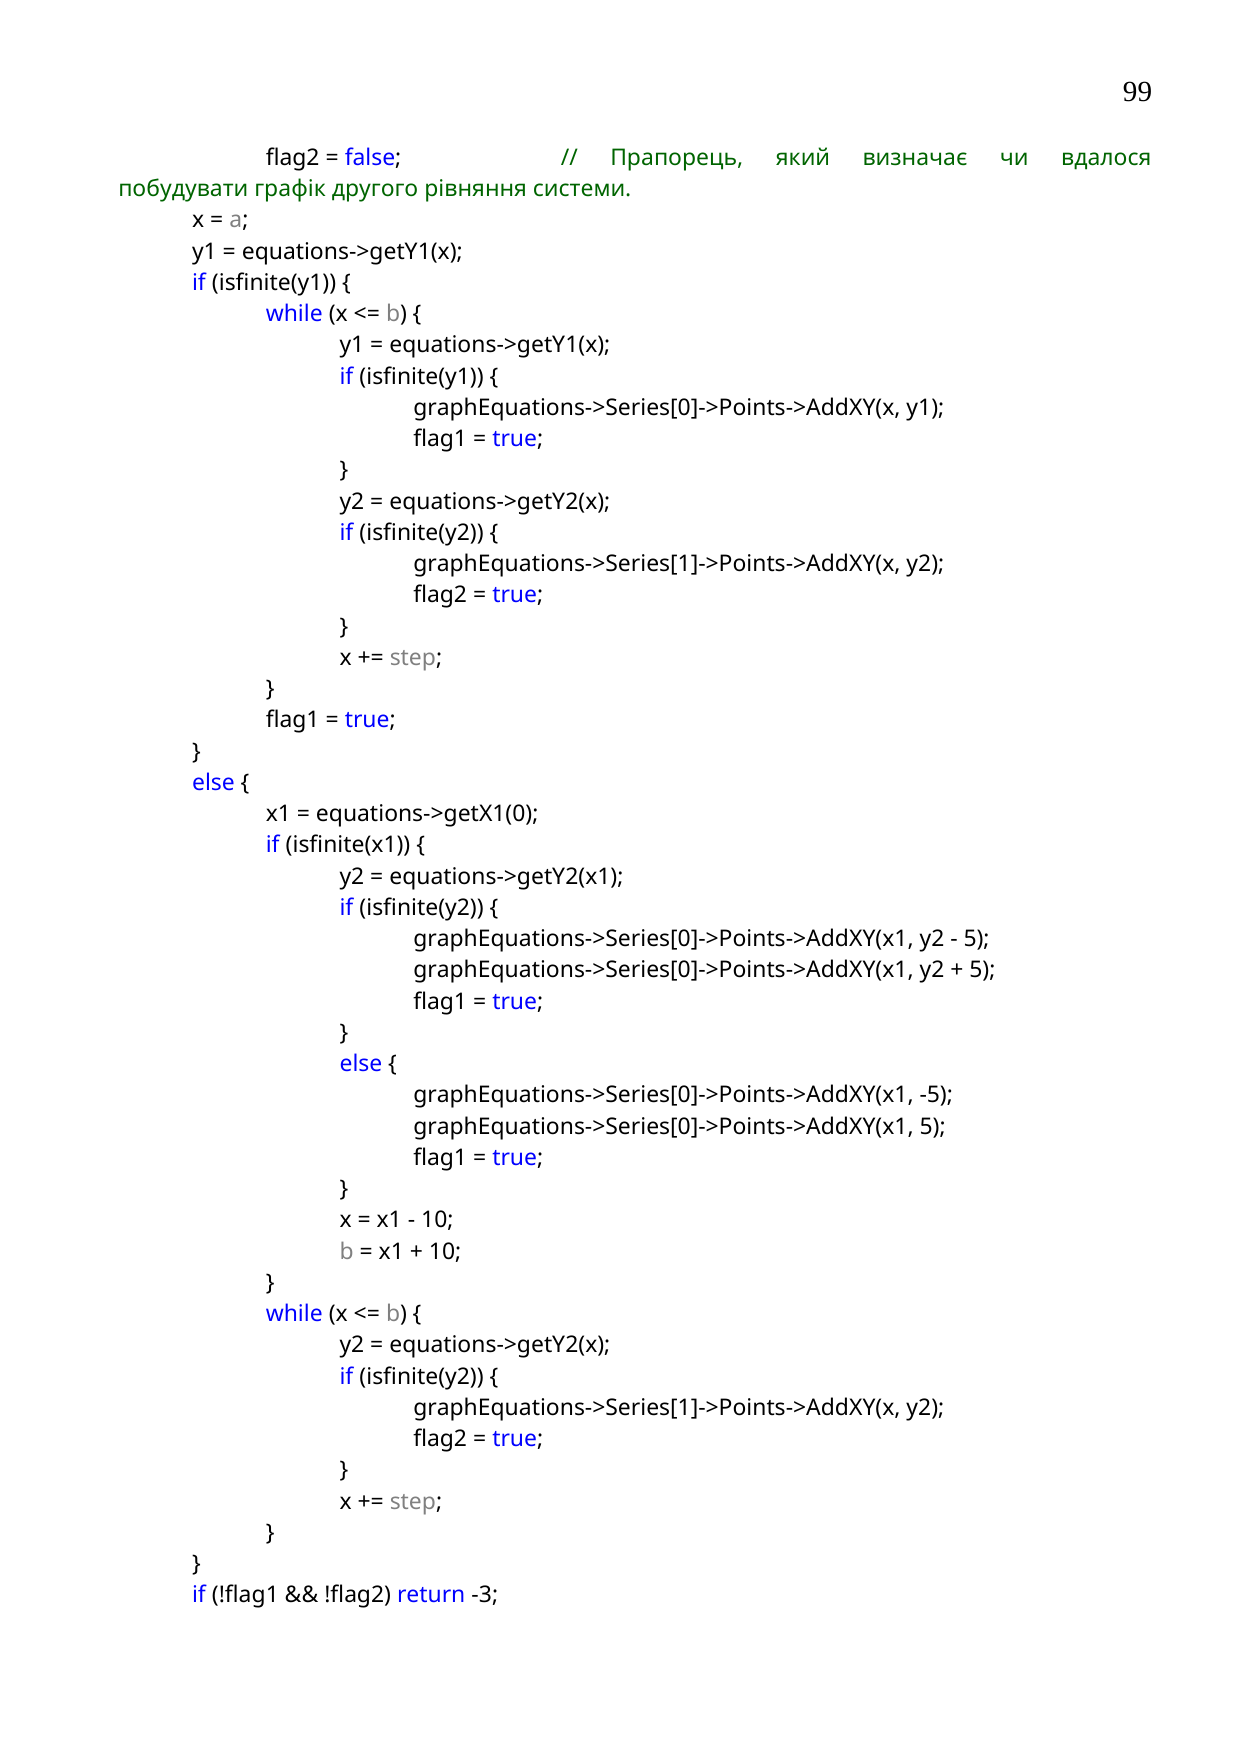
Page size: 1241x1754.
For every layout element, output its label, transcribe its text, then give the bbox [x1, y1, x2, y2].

text graphEquations->Series[0]->Points->AddXY(x1, 5); [118, 1110, 1152, 1141]
text y1 = equations->getY1(x); [118, 328, 1152, 360]
text } [118, 1266, 1152, 1297]
text } [118, 672, 1152, 703]
text graphEquations->Series[0]->Points->AddXY(x1, y2 + 5); [118, 953, 1152, 985]
text y2 = equations->getY2(x1); [118, 860, 1152, 891]
text } [118, 735, 1152, 766]
text graphEquations->Series[0]->Points->AddXY(x, y1); [118, 391, 1152, 422]
text } [118, 453, 1152, 485]
text x1 = equations->getX1(0); [118, 797, 1152, 828]
text } [118, 1172, 1152, 1203]
text while (x <= b) { [118, 297, 1152, 328]
text while (x <= b) { [118, 1297, 1152, 1328]
text if (isfinite(y1)) { [118, 360, 1152, 391]
text if (isfinite(y1)) { [118, 266, 1152, 297]
text graphEquations->Series[0]->Points->AddXY(x1, -5); [118, 1078, 1152, 1110]
text flag2 = true; [118, 578, 1152, 610]
text flag1 = true; [118, 422, 1152, 453]
text graphEquations->Series[1]->Points->AddXY(x, y2); [118, 1391, 1152, 1422]
text graphEquations->Series[0]->Points->AddXY(x1, y2 - 5); [118, 922, 1152, 953]
text if (isfinite(x1)) { [118, 828, 1152, 860]
text y2 = equations->getY2(x); [118, 485, 1152, 516]
text x += step; [118, 1485, 1152, 1516]
text x += step; [118, 641, 1152, 672]
text if (!flag1 && !flag2) return -3; [118, 1578, 1152, 1610]
text y1 = equations->getY1(x); [118, 235, 1152, 266]
text x = a; [118, 203, 1152, 235]
text graphEquations->Series[1]->Points->AddXY(x, y2); [118, 547, 1152, 578]
text y2 = equations->getY2(x); [118, 1328, 1152, 1360]
text } [118, 1453, 1152, 1485]
text } [118, 610, 1152, 641]
text if (isfinite(y2)) { [118, 516, 1152, 547]
text if (isfinite(y2)) { [118, 1360, 1152, 1391]
text flag1 = true; [118, 703, 1152, 735]
text } [118, 1016, 1152, 1047]
text } [118, 1516, 1152, 1547]
text flag2 = true; [118, 1422, 1152, 1453]
text b = x1 + 10; [118, 1235, 1152, 1266]
text x = x1 - 10; [118, 1203, 1152, 1235]
text flag1 = true; [118, 985, 1152, 1016]
text flag2 = false; // Прапорець, який визначає чи вдалося побудувати графік другого рівняння системи. [118, 141, 1152, 203]
text flag1 = true; [118, 1141, 1152, 1172]
text } [118, 1547, 1152, 1578]
text else { [118, 766, 1152, 797]
text else { [118, 1047, 1152, 1078]
text if (isfinite(y2)) { [118, 891, 1152, 922]
